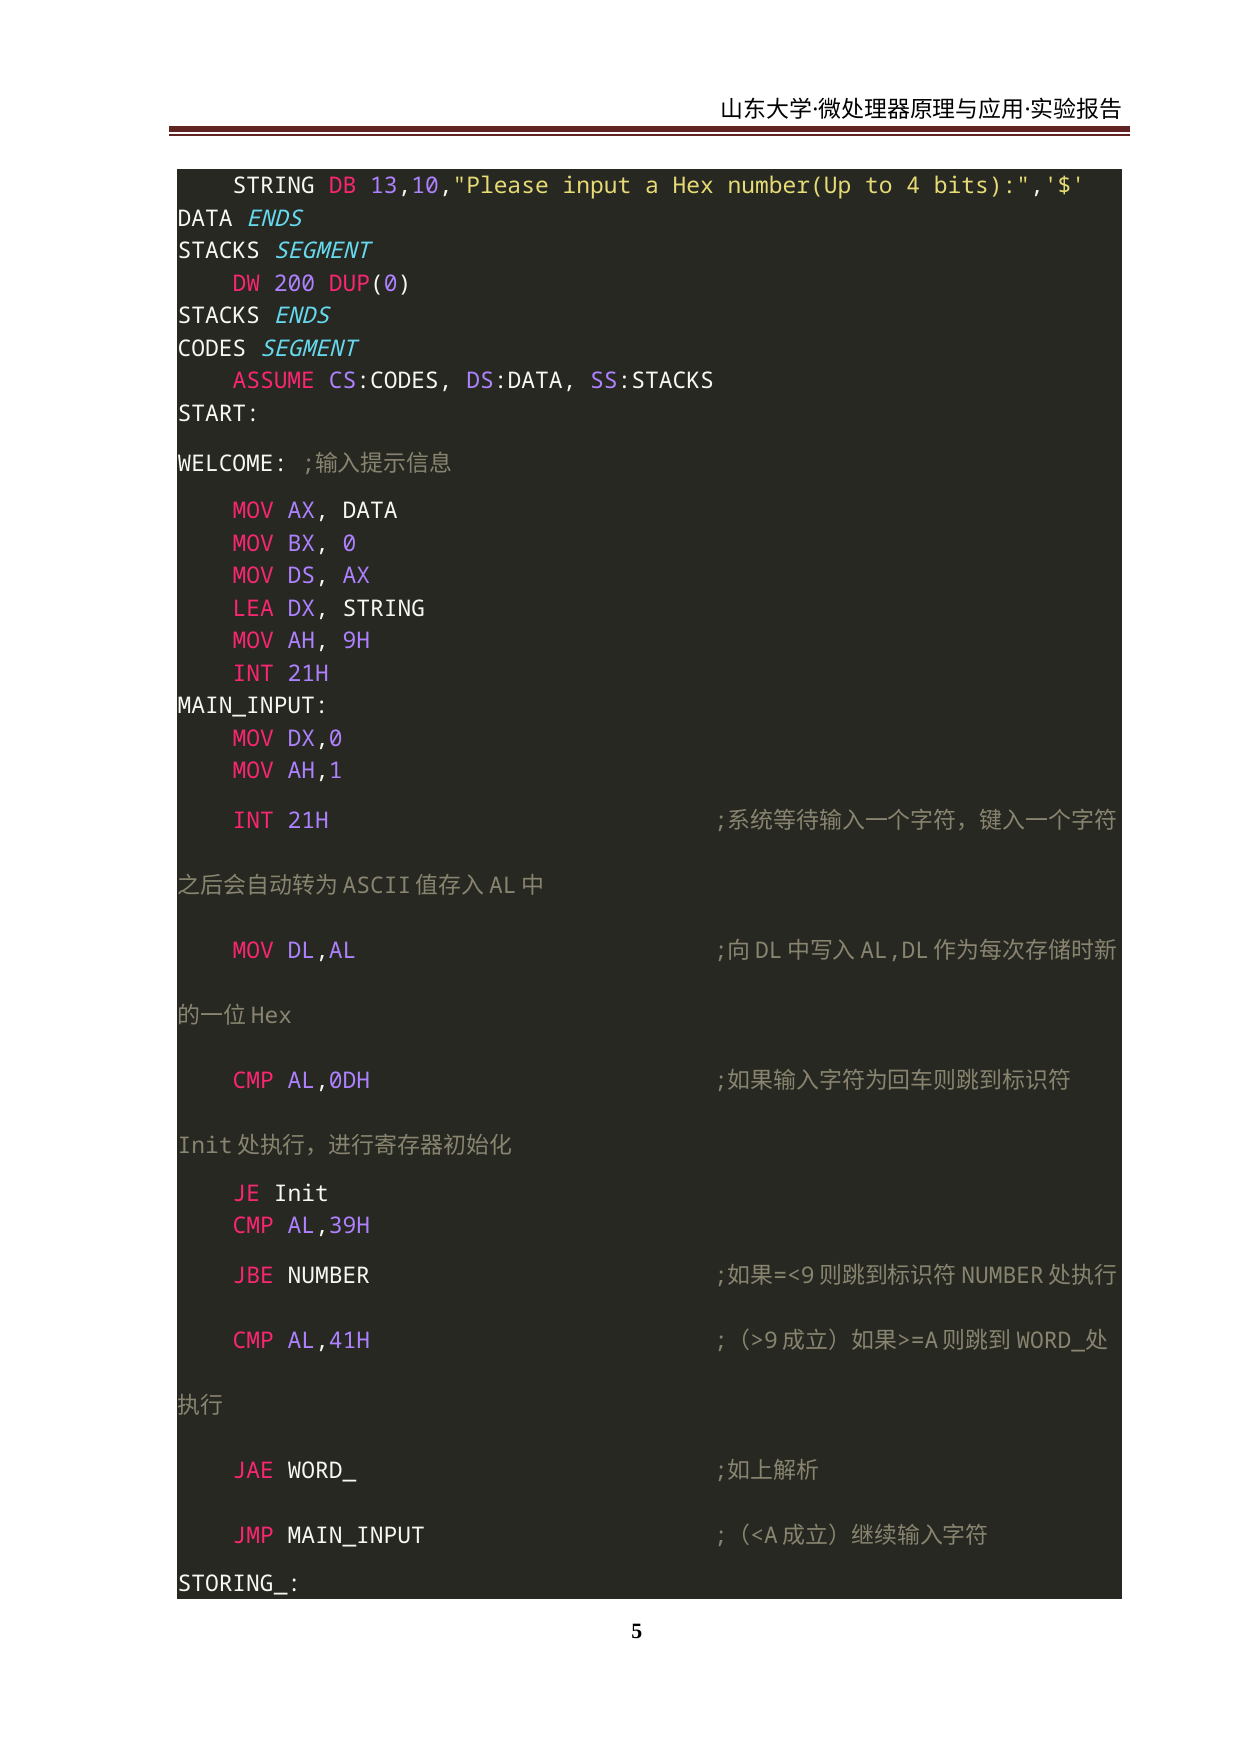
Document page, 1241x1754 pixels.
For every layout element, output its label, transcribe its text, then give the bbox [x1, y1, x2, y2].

text CMP AL,0DH ;如果输入字符为回车则跳到标识符Init处执行，进行寄存器初始化 [177, 1046, 1122, 1176]
text JE Init [177, 1176, 1122, 1209]
text INT 21H ;系统等待输入一个字符，键入一个字符之后会自动转为ASCII值存入AL中 [177, 786, 1122, 916]
text MOV AH,1 [177, 754, 1122, 786]
text JMP MAIN_INPUT ;（<A成立）继续输入字符 [177, 1501, 1122, 1566]
text MOV DS, AX [177, 559, 1122, 591]
text STACKS ENDS [177, 299, 1122, 331]
text DW 200 DUP(0) [177, 266, 1122, 299]
text START: [177, 396, 1122, 429]
text INT 21H [177, 656, 1122, 689]
text CODES SEGMENT [177, 331, 1122, 364]
text STRING DB 13,10,"Please input a Hex number(Up to 4 bits):",'$' [177, 169, 1122, 201]
text MOV DX,0 [177, 721, 1122, 754]
text JAE WORD_ ;如上解析 [177, 1436, 1122, 1501]
text WELCOME: ;输入提示信息 [177, 429, 1122, 494]
text MOV AH, 9H [177, 624, 1122, 656]
text CMP AL,39H [177, 1209, 1122, 1241]
text DATA ENDS [177, 201, 1122, 234]
text ASSUME CS:CODES, DS:DATA, SS:STACKS [177, 364, 1122, 396]
text LEA DX, STRING [177, 591, 1122, 624]
text CMP AL,41H ;（>9成立）如果>=A则跳到WORD_处执行 [177, 1306, 1122, 1436]
text MOV AX, DATA [177, 494, 1122, 526]
text STORING_: [177, 1566, 1122, 1599]
text STACKS SEGMENT [177, 234, 1122, 266]
text MAIN_INPUT: [177, 689, 1122, 721]
text MOV BX, 0 [177, 526, 1122, 559]
text MOV DL,AL ;向DL中写入AL,DL作为每次存储时新的一位Hex [177, 916, 1122, 1046]
text JBE NUMBER ;如果=<9则跳到标识符NUMBER处执行 [177, 1241, 1122, 1306]
